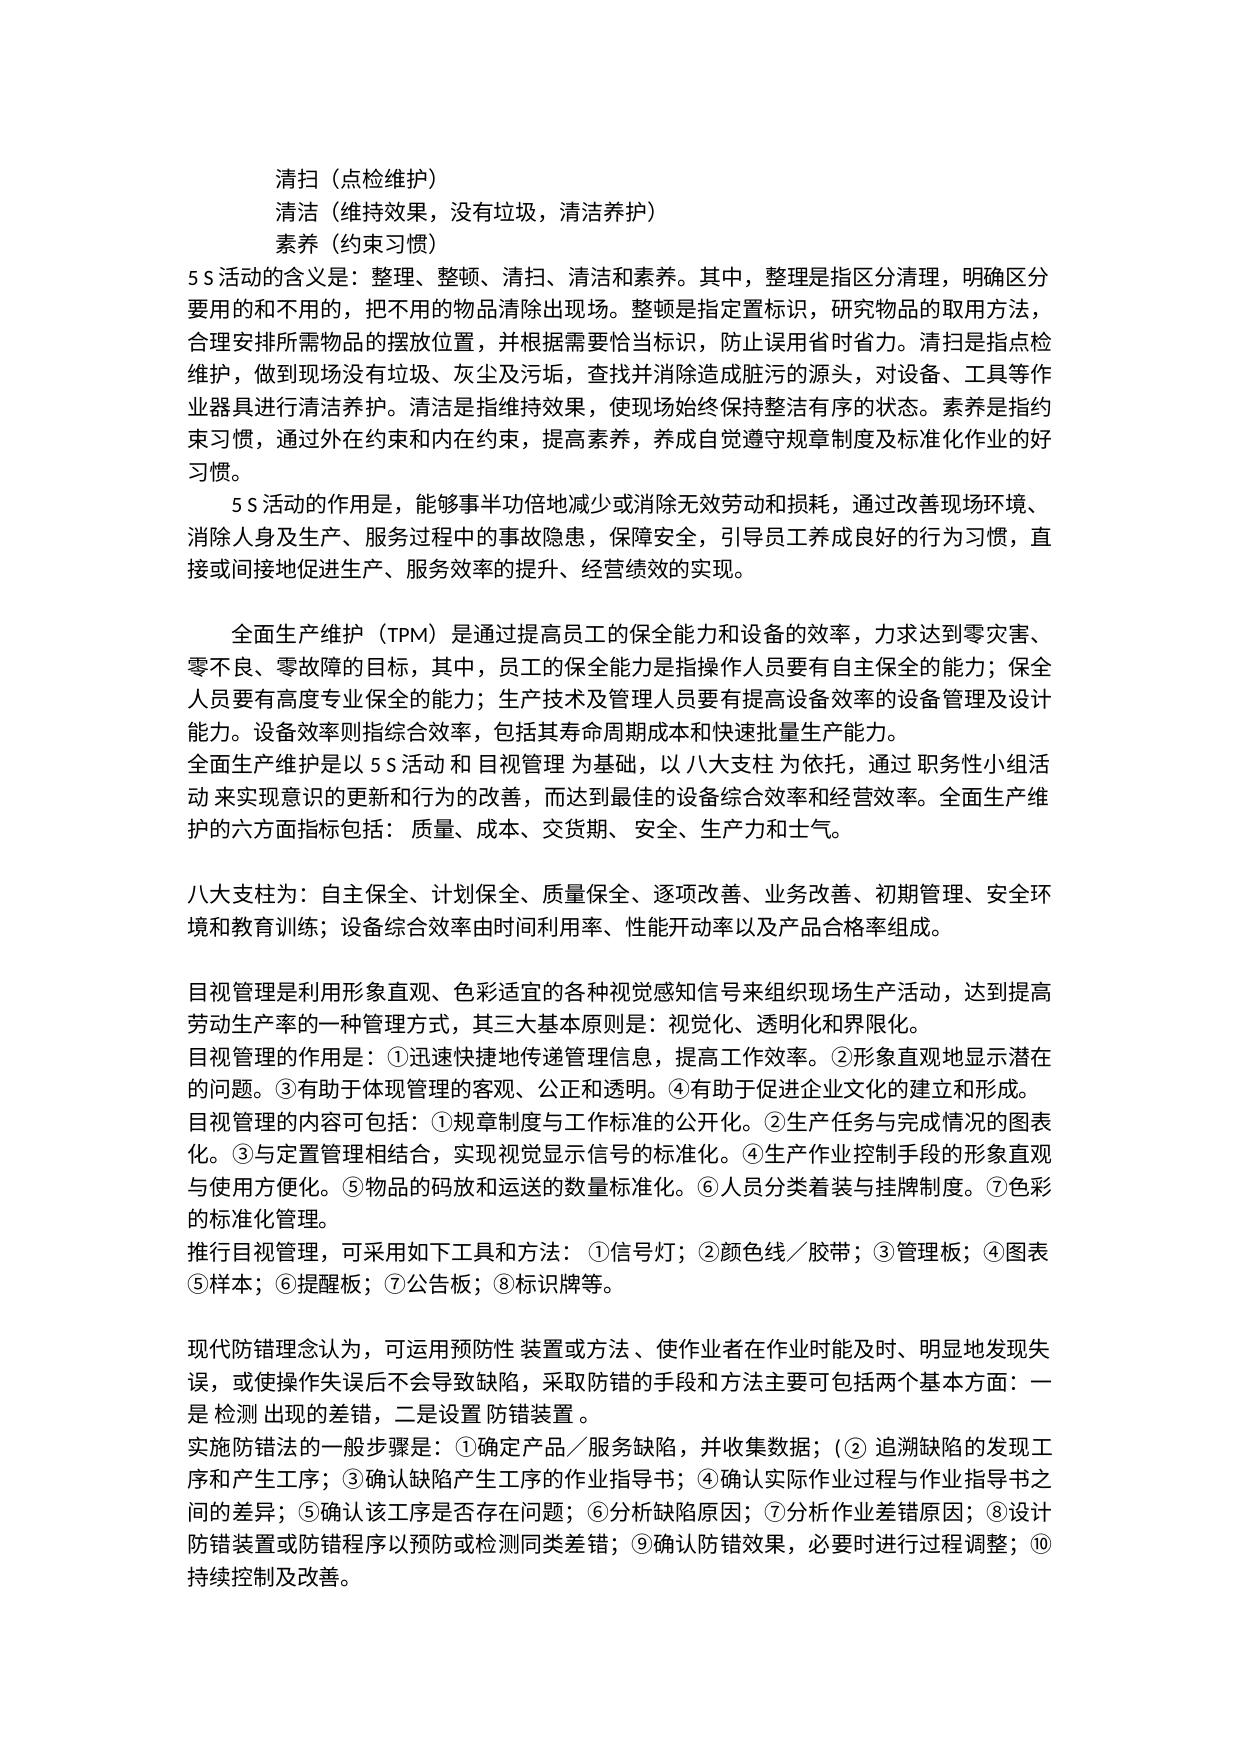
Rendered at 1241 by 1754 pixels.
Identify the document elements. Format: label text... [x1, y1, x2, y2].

text 目视管理的内容可包括：①规章制度与工作标准的公开化。②生产任务与完成情况的图表化。③与定置管理相结合，实现视觉显示信号的标准化。④生产作业控制手段的形象直观与使用方便化。⑤物品的码放和运送的数量标准化。⑥人员分类着装与挂牌制度。⑦色彩的标准化管理。 [187, 1104, 1053, 1234]
text 5 S活动的作用是，能够事半功倍地减少或消除无效劳动和损耗，通过改善现场环境、消除人身及生产、服务过程中的事故隐患，保障安全，引导员工养成良好的行为习惯，直接或间接地促进生产、服务效率的提升、经营绩效的实现。 [187, 487, 1053, 584]
text 八大支柱为：自主保全、计划保全、质量保全、逐项改善、业务改善、初期管理、安全环境和教育训练；设备综合效率由时间利用率、性能开动率以及产品合格率组成。 [187, 877, 1053, 942]
text 素养（约束习惯） [187, 227, 1053, 259]
text 5 S活动的含义是：整理、整顿、清扫、清洁和素养。其中，整理是指区分清理，明确区分要用的和不用的，把不用的物品清除出现场。整顿是指定置标识，研究物品的取用方法，合理安排所需物品的摆放位置，并根据需要恰当标识，防止误用省时省力。清扫是指点检维护，做到现场没有垃圾、灰尘及污垢，查找并消除造成脏污的源头，对设备、工具等作业器具进行清洁养护。清洁是指维持效果，使现场始终保持整洁有序的状态。素养是指约束习惯，通过外在约束和内在约束，提高素养，养成自觉遵守规章制度及标准化作业的好习惯。 [187, 259, 1053, 487]
text 推行目视管理，可采用如下工具和方法： ①信号灯；②颜色线／胶带；③管理板；④图表；⑤样本；⑥提醒板；⑦公告板；⑧标识牌等。 [187, 1234, 1053, 1299]
text 清扫（点检维护） [187, 162, 1053, 194]
text 目视管理的作用是：①迅速快捷地传递管理信息，提高工作效率。②形象直观地显示潜在的问题。③有助于体现管理的客观、公正和透明。④有助于促进企业文化的建立和形成。 [187, 1039, 1053, 1104]
text 清洁（维持效果，没有垃圾，清洁养护） [187, 194, 1053, 227]
text 实施防错法的一般步骤是：①确定产品／服务缺陷，并收集数据；(②追溯缺陷的发现工序和产生工序；③确认缺陷产生工序的作业指导书；④确认实际作业过程与作业指导书之间的差异；⑤确认该工序是否存在问题；⑥分析缺陷原因；⑦分析作业差错原因；⑧设计防错装置或防错程序以预防或检测同类差错；⑨确认防错效果，必要时进行过程调整；⑩持续控制及改善。 [187, 1429, 1053, 1592]
text 现代防错理念认为，可运用预防性 装置或方法 、使作业者在作业时能及时、明显地发现失误，或使操作失误后不会导致缺陷，采取防错的手段和方法主要可包括两个基本方面：一是 检测 出现的差错，二是设置 防错装置 。 [187, 1332, 1053, 1429]
text 全面生产维护是以 5 S活动 和 目视管理 为基础，以 八大支柱 为依托，通过 职务性小组活动 来实现意识的更新和行为的改善，而达到最佳的设备综合效率和经营效率。全面生产维护的六方面指标包括： 质量、成本、交货期、 安全、生产力和士气。 [187, 747, 1053, 844]
text 全面生产维护（TPM）是通过提高员工的保全能力和设备的效率，力求达到零灾害、零不良、零故障的目标，其中，员工的保全能力是指操作人员要有自主保全的能力；保全人员要有高度专业保全的能力；生产技术及管理人员要有提高设备效率的设备管理及设计能力。设备效率则指综合效率，包括其寿命周期成本和快速批量生产能力。 [187, 617, 1053, 747]
text 目视管理是利用形象直观、色彩适宜的各种视觉感知信号来组织现场生产活动，达到提高劳动生产率的一种管理方式，其三大基本原则是：视觉化、透明化和界限化。 [187, 974, 1053, 1039]
